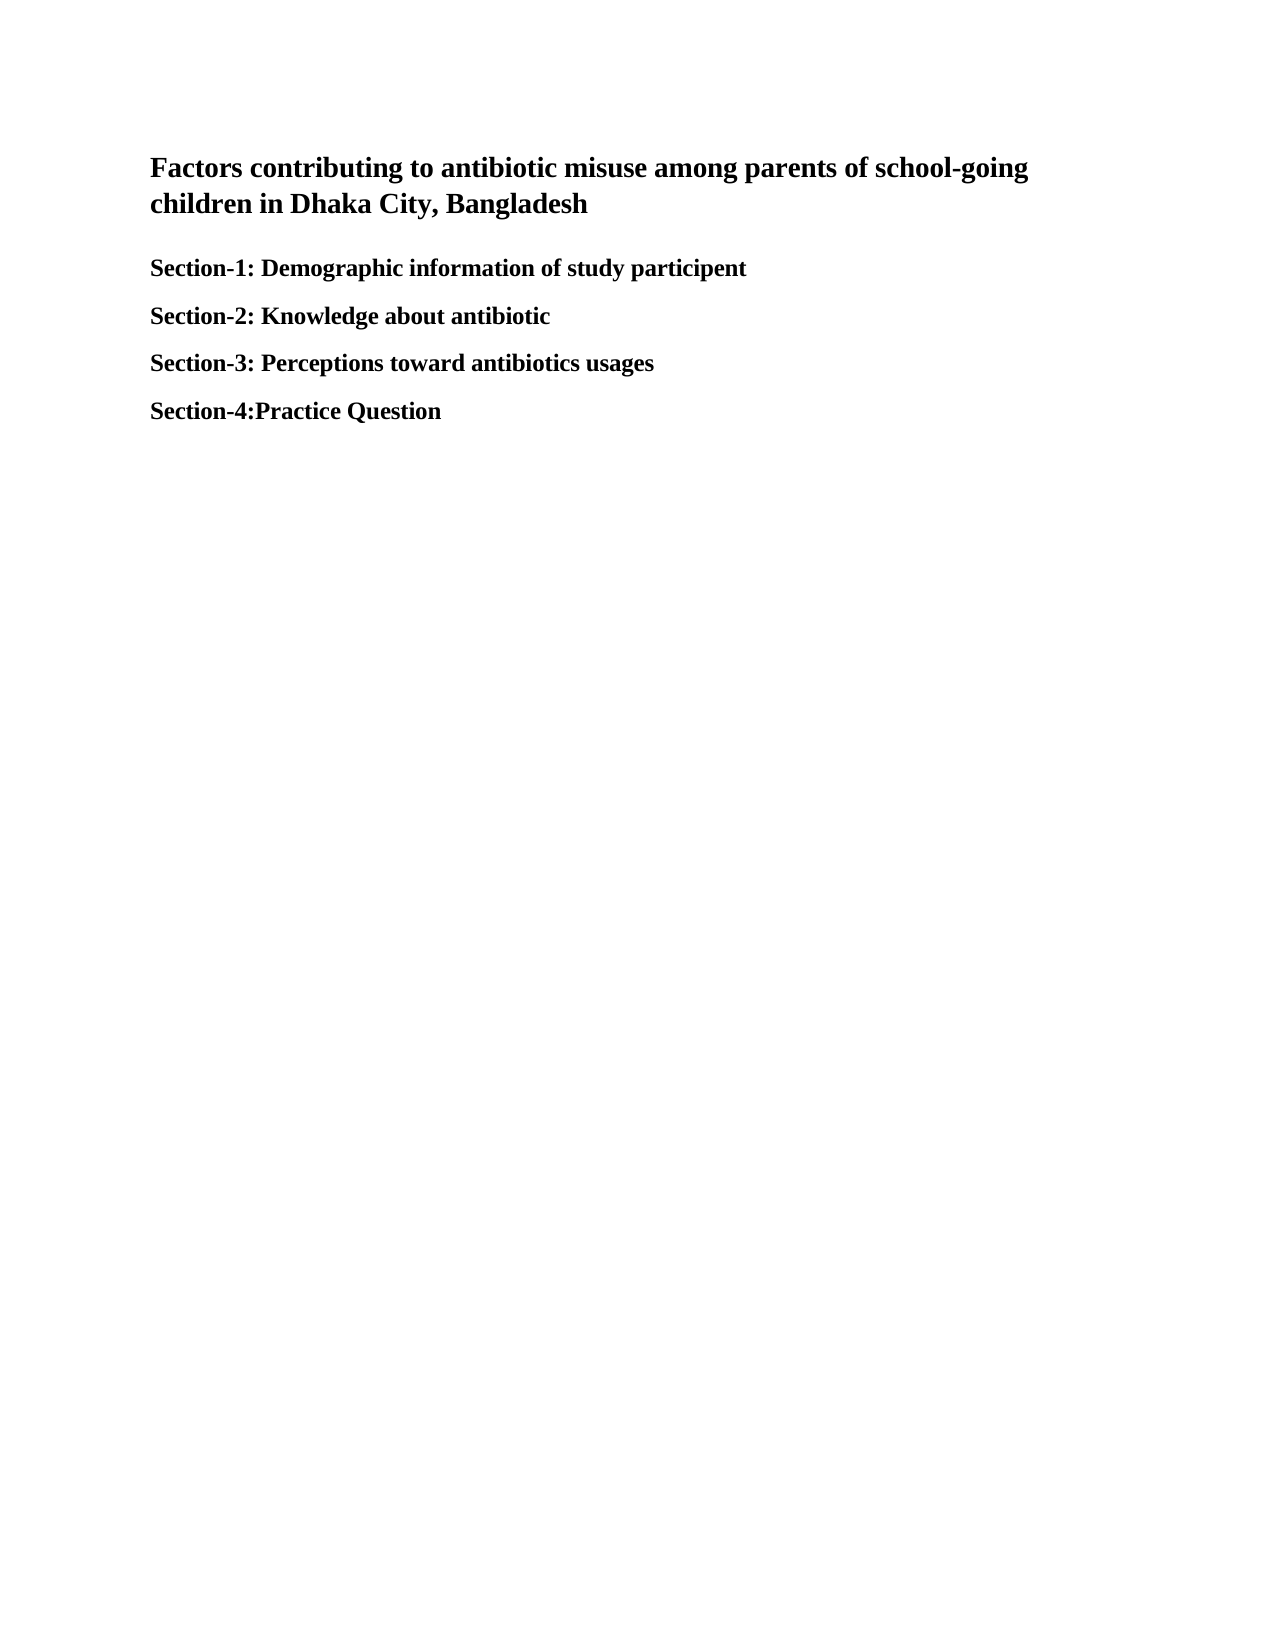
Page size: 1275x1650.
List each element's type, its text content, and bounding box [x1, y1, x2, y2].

text Section-4:Practice Question [150, 396, 1125, 425]
text Factors contributing to antibiotic misuse among parents of school-going children in Dhaka City, Bangladesh Section-1: Demographic information of study participent [150, 150, 1125, 282]
text Section-3: Perceptions toward antibiotics usages [150, 348, 1125, 377]
text Section-2: Knowledge about antibiotic [150, 301, 1125, 329]
